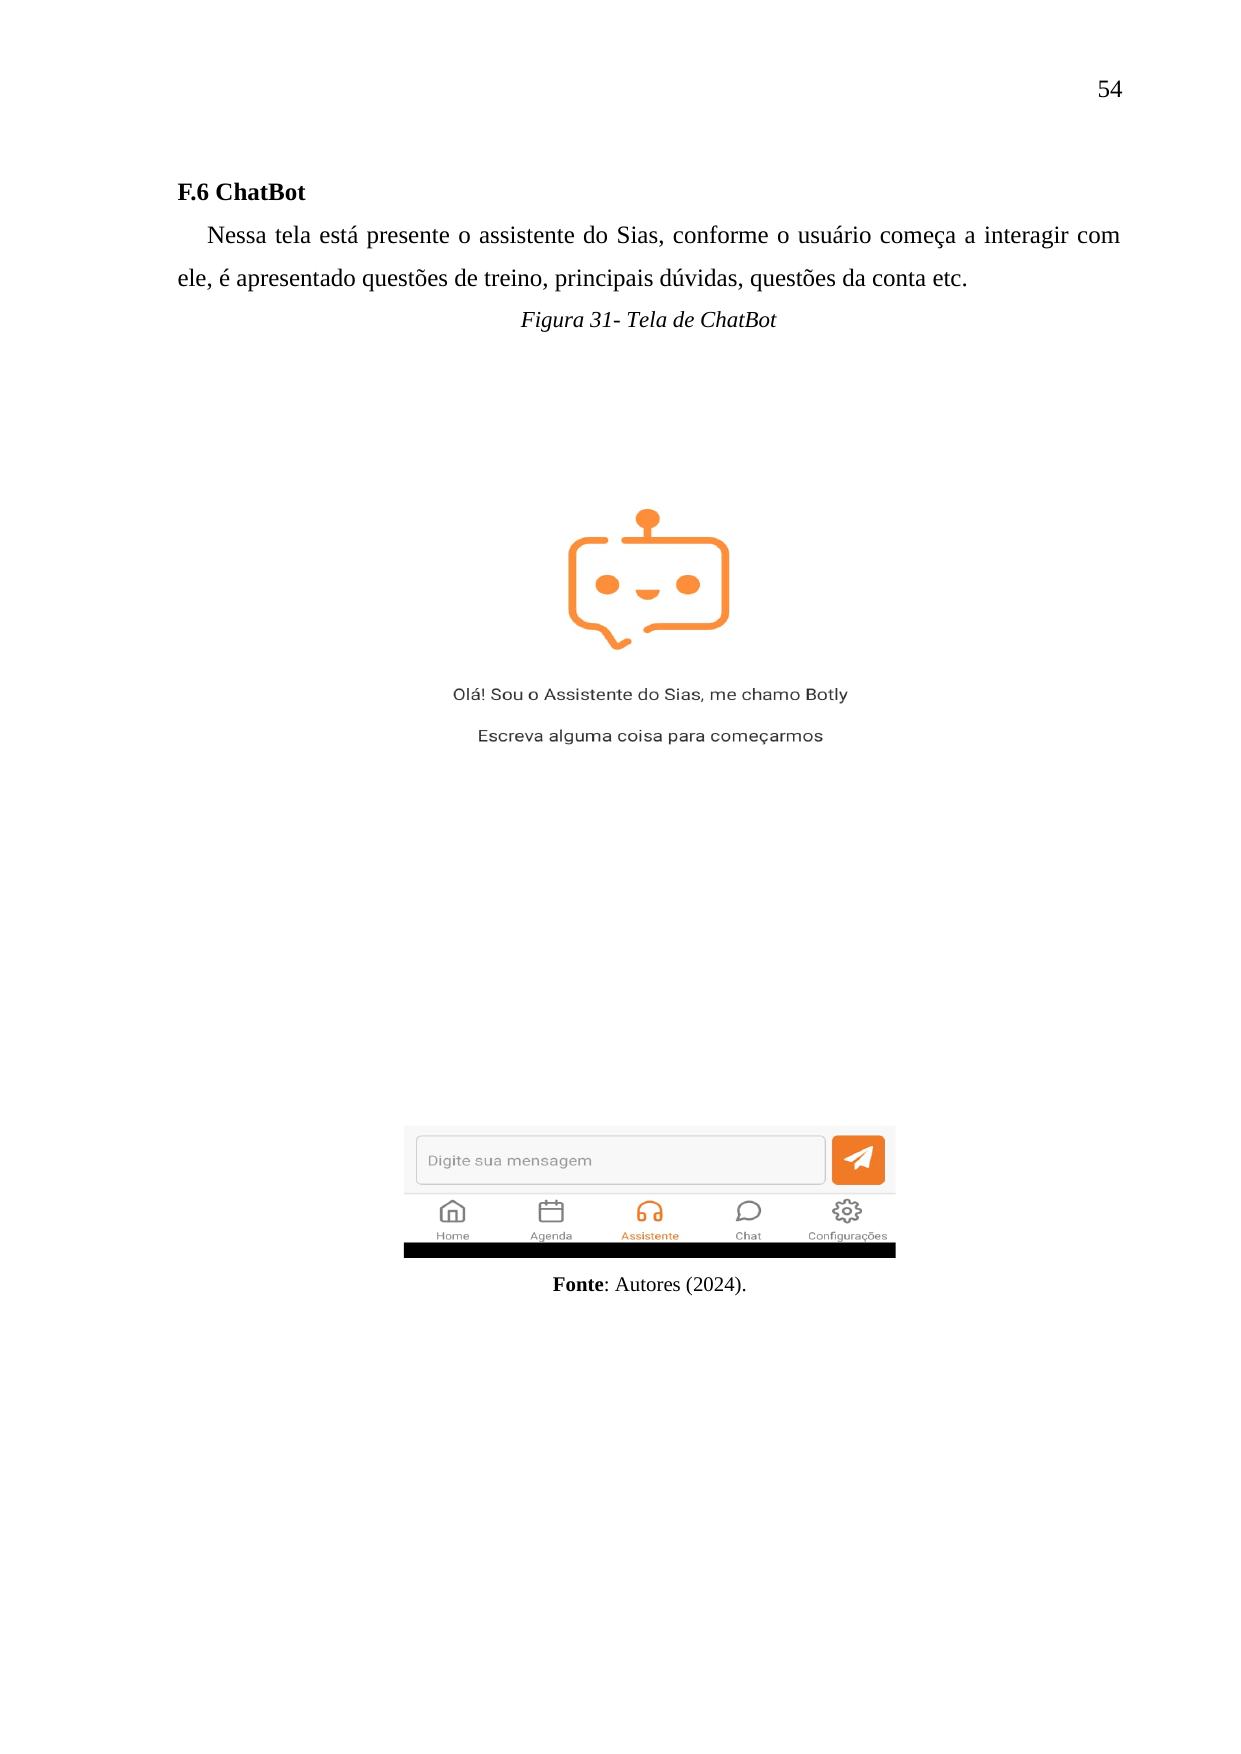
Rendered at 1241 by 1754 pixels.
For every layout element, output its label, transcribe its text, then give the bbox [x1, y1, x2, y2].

text Nessa tela está presente o assistente do Sias, conforme o usuário começa a interagir com ele, é apresentado questões de treino, principais dúvidas, questões da conta etc. [177, 220, 1122, 292]
text Fonte: Autores (2024). [177, 1272, 1122, 1296]
subtitle F.6 ChatBot [177, 177, 1122, 206]
text Figura 31- Tela de ChatBot [177, 307, 1122, 333]
picture [403, 353, 896, 1258]
